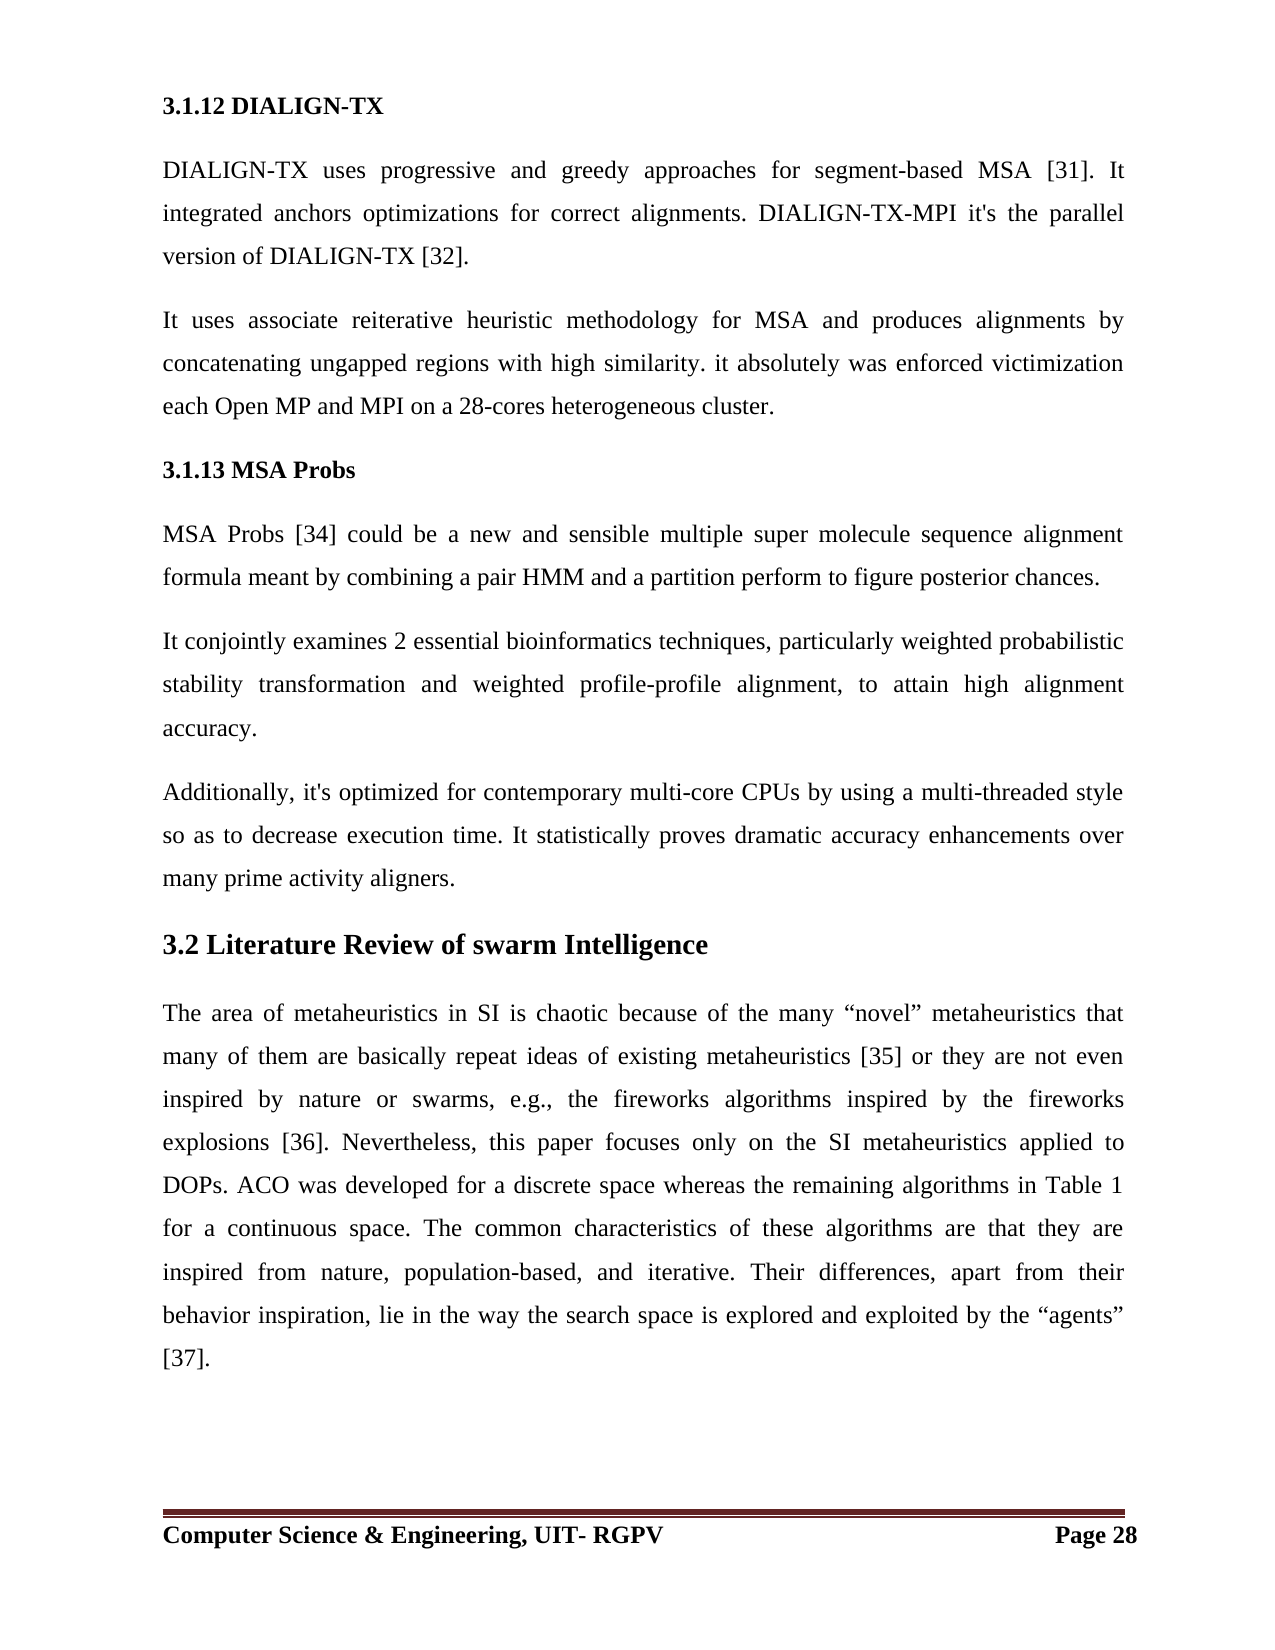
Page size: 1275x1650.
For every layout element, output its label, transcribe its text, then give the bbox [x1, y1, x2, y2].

text It conjointly examines 2 essential bioinformatics techniques, particularly weighted probabilistic stability transformation and weighted profile-profile alignment, to attain high alignment accuracy. [162, 626, 1125, 741]
text It uses associate reiterative heuristic methodology for MSA and produces alignments by concatenating ungapped regions with high similarity. it absolutely was enforced victimization each Open MP and MPI on a 28-cores heterogeneous cluster. [162, 305, 1125, 420]
text 3.1.13 MSA Probs [162, 455, 1125, 484]
text Additionally, it's optimized for contemporary multi-core CPUs by using a multi-threaded style so as to decrease execution time. It statistically proves dramatic accuracy enhancements over many prime activity aligners. [162, 777, 1125, 892]
text The area of metaheuristics in SI is chaotic because of the many “novel” metaheuristics that many of them are basically repeat ideas of existing metaheuristics [35] or they are not even inspired by nature or swarms, e.g., the fireworks algorithms inspired by the fireworks explosions [36]. Nevertheless, this paper focuses only on the SI metaheuristics applied to DOPs. ACO was developed for a discrete space whereas the remaining algorithms in Table 1 for a continuous space. The common characteristics of these algorithms are that they are inspired from nature, population-based, and iterative. Their differences, apart from their behavior inspiration, lie in the way the search space is explored and exploited by the “agents” [37]. [162, 998, 1125, 1372]
text 3.1.12 DIALIGN-TX [162, 91, 1125, 120]
text 3.2 Literature Review of swarm Intelligence [162, 927, 1125, 960]
text DIALIGN-TX uses progressive and greedy approaches for segment-based MSA [31]. It integrated anchors optimizations for correct alignments. DIALIGN-TX-MPI it's the parallel version of DIALIGN-TX [32]. [162, 155, 1125, 270]
text MSA Probs [34] could be a new and sensible multiple super molecule sequence alignment formula meant by combining a pair HMM and a partition perform to figure posterior chances. [162, 519, 1125, 591]
